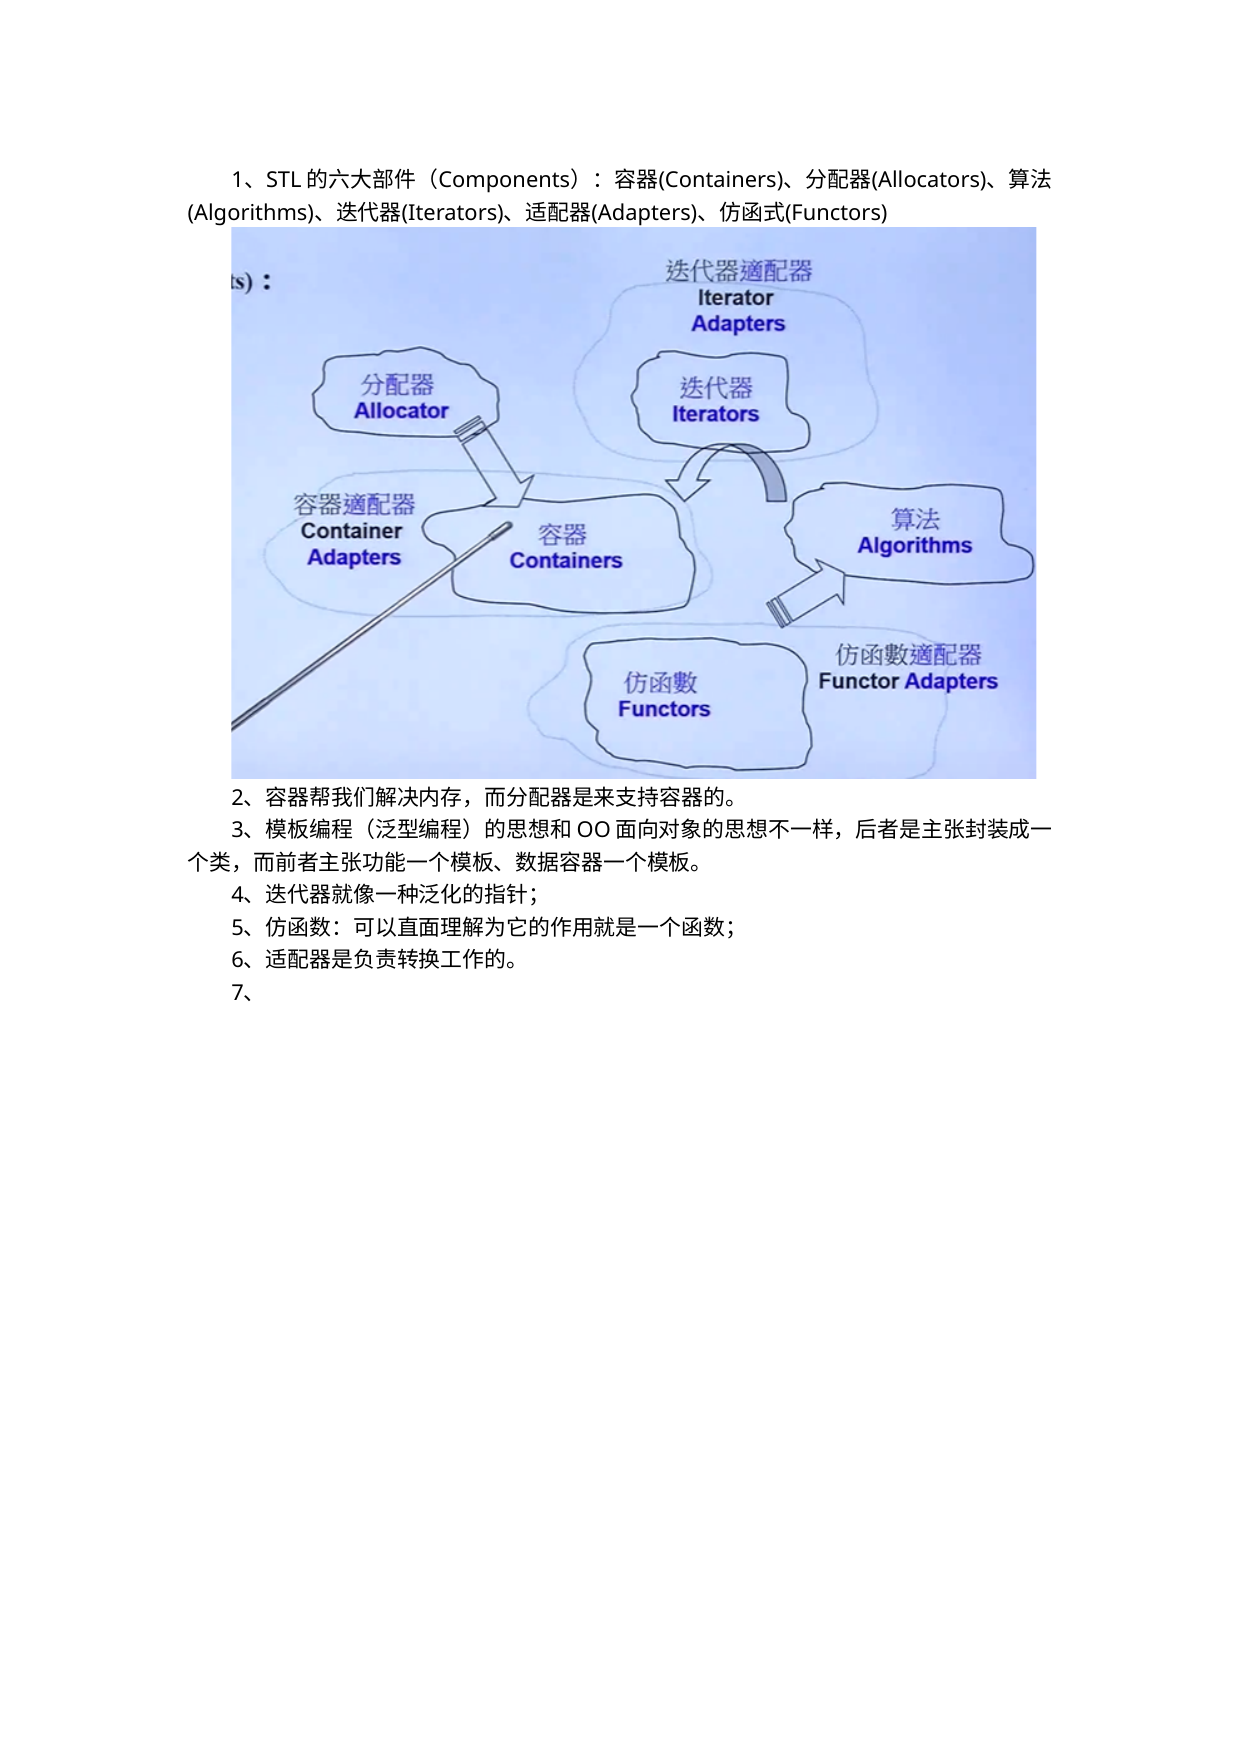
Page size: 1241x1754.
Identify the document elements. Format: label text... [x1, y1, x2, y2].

text 6、适配器是负责转换工作的。 [187, 942, 1053, 974]
text 3、模板编程（泛型编程）的思想和OO面向对象的思想不一样，后者是主张封装成一个类，而前者主张功能一个模板、数据容器一个模板。 [187, 812, 1053, 877]
text 7、 [187, 974, 1053, 1007]
text 1、STL的六大部件（Components）：容器(Containers)、分配器(Allocators)、算法(Algorithms)、迭代器(Iterators)、适配器(Adapters)、仿函式(Functors) [187, 162, 1053, 227]
text 2、容器帮我们解决内存，而分配器是来支持容器的。 [187, 779, 1053, 812]
text 5、仿函数：可以直面理解为它的作用就是一个函数； [187, 909, 1053, 942]
text 4、迭代器就像一种泛化的指针； [187, 877, 1053, 909]
picture [231, 227, 1037, 779]
